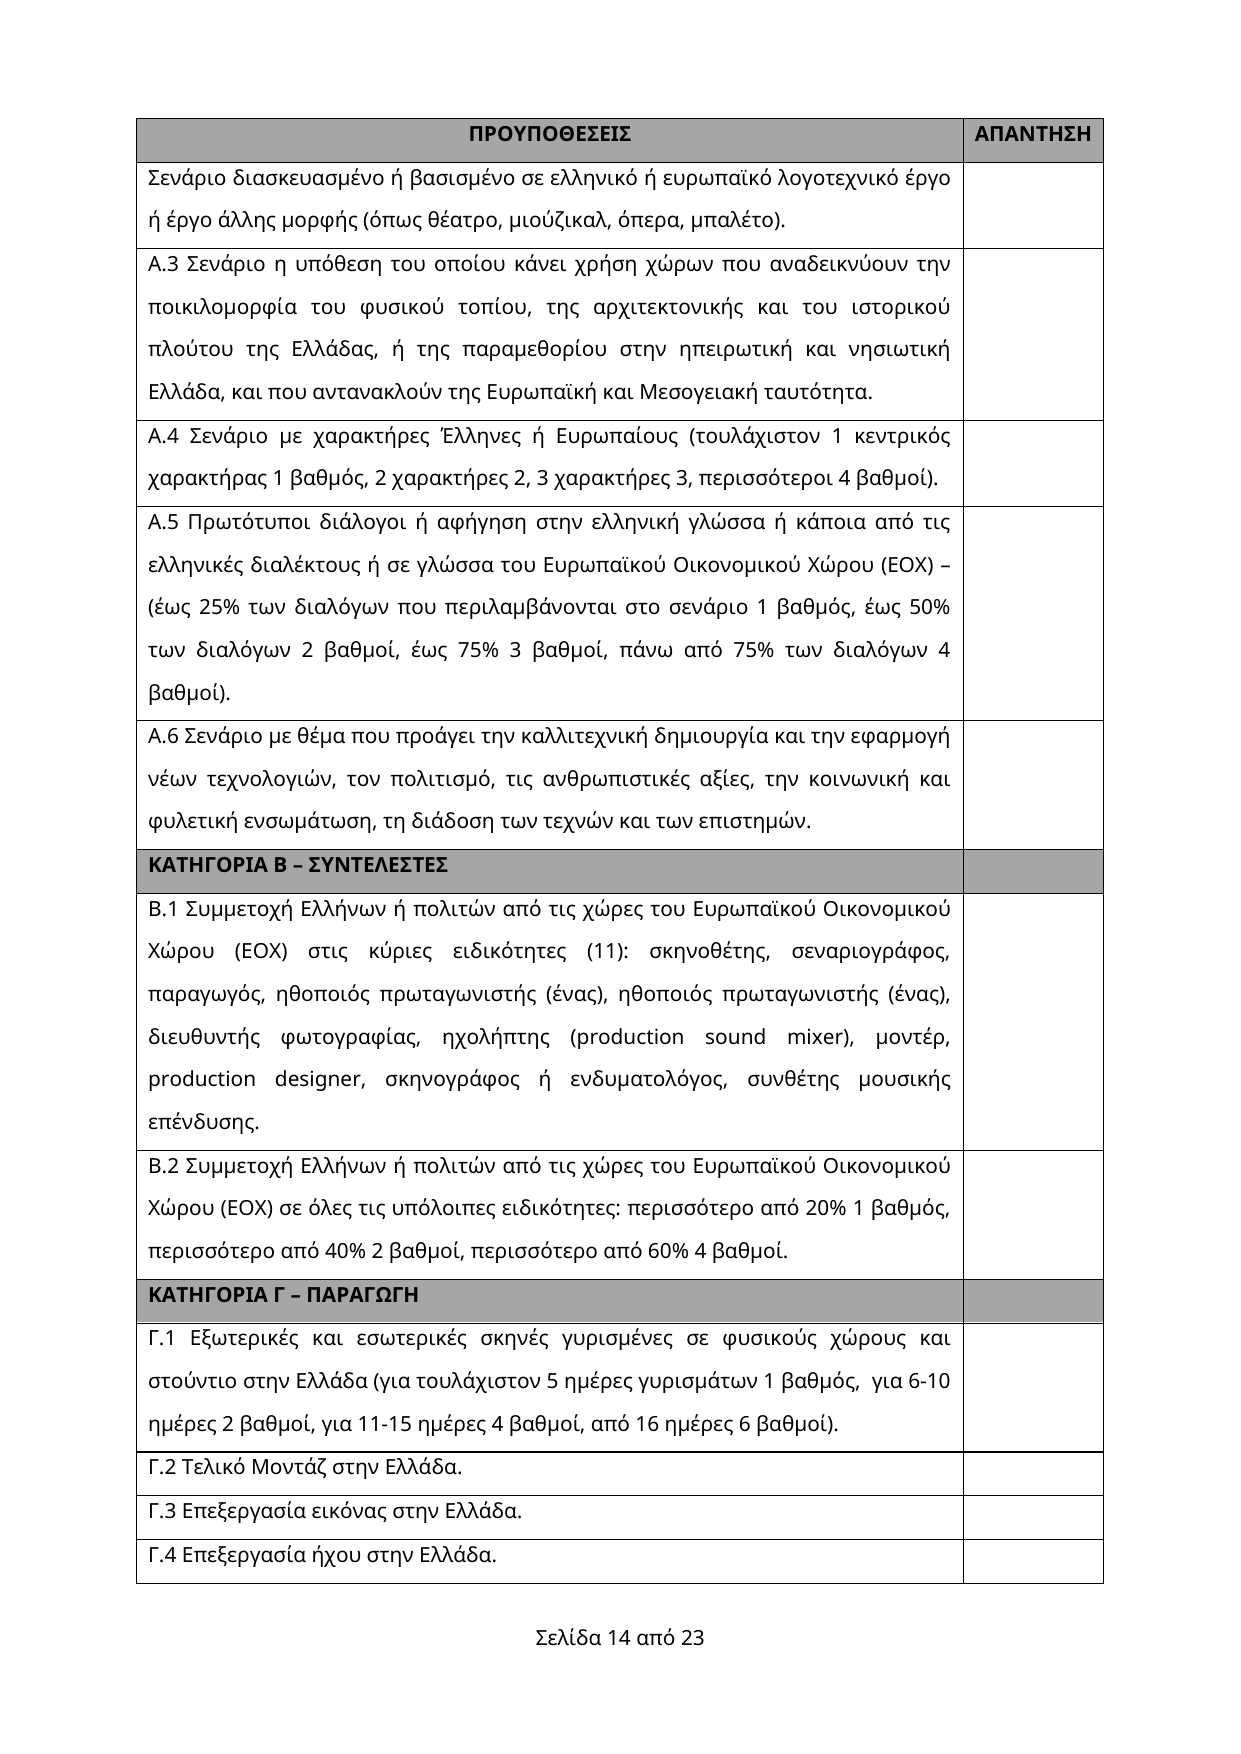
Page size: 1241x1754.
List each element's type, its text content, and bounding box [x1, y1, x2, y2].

table_cell Γ.2 Τελικό Μοντάζ στην Ελλάδα. [137, 1453, 963, 1495]
table_cell [964, 721, 1103, 849]
table_cell [964, 249, 1103, 420]
table_cell [964, 421, 1103, 506]
table_cell A.5 Πρωτότυποι διάλογοι ή αφήγηση στην ελληνική γλώσσα ή κάποια από τις ελληνικές διαλέκτους ή σε γλώσσα του Ευρωπαϊκού Οικονομικού Χώρου (ΕΟΧ) – (έως 25% των διαλόγων που περιλαμβάνονται στο σενάριο 1 βαθμός, έως 50% των διαλόγων 2 βαθμοί, έως 75% 3 βαθμοί, πάνω από 75% των διαλόγων 4 βαθμοί). [137, 507, 963, 720]
table_cell [964, 507, 1103, 720]
table_cell [964, 850, 1103, 893]
table_cell [964, 1496, 1103, 1539]
table_header ΑΠΑΝΤΗΣΗ [964, 119, 1103, 162]
table_cell Γ.1 Εξωτερικές και εσωτερικές σκηνές γυρισμένες σε φυσικούς χώρους και στούντιο στην Ελλάδα (για τουλάχιστον 5 ημέρες γυρισμάτων 1 βαθμός, για 6-10 ημέρες 2 βαθμοί, για 11-15 ημέρες 4 βαθμοί, από 16 ημέρες 6 βαθμοί). [137, 1324, 963, 1451]
table_cell ΚΑΤΗΓΟΡΙΑ Γ – ΠΑΡΑΓΩΓΗ [137, 1280, 963, 1322]
table_cell B.1 Συμμετοχή Ελλήνων ή πολιτών από τις χώρες του Ευρωπαϊκού Οικονομικού Χώρου (ΕΟΧ) στις κύριες ειδικότητες (11): σκηνοθέτης, σεναριογράφος, παραγωγός, ηθοποιός πρωταγωνιστής (ένας), ηθοποιός πρωταγωνιστής (ένας), διευθυντής φωτογραφίας, ηχολήπτης (production sound mixer), μοντέρ, production designer, σκηνογράφος ή ενδυματολόγος, συνθέτης μουσικής επένδυσης. [137, 894, 963, 1150]
table_cell [964, 1540, 1103, 1583]
table_cell ΚΑΤΗΓΟΡΙΑ Β – ΣΥΝΤΕΛΕΣΤΕΣ [137, 850, 963, 893]
table_cell Γ.3 Επεξεργασία εικόνας στην Ελλάδα. [137, 1496, 963, 1539]
table_cell [964, 1324, 1103, 1451]
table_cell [137, 163, 963, 248]
table_cell [964, 1151, 1103, 1279]
table_cell Α.3 Σενάριο η υπόθεση του οποίου κάνει χρήση χώρων που αναδεικνύουν την ποικιλομορφία του φυσικού τοπίου, της αρχιτεκτονικής και του ιστορικού πλούτου της Ελλάδας, ή της παραμεθορίου στην ηπειρωτική και νησιωτική Ελλάδα, και που αντανακλούν της Ευρωπαϊκή και Μεσογειακή ταυτότητα. [137, 249, 963, 420]
table_cell Α.4 Σενάριο με χαρακτήρες Έλληνες ή Ευρωπαίους (τουλάχιστον 1 κεντρικός χαρακτήρας 1 βαθμός, 2 χαρακτήρες 2, 3 χαρακτήρες 3, περισσότεροι 4 βαθμοί). [137, 421, 963, 506]
table_cell [964, 894, 1103, 1150]
table_cell Γ.4 Επεξεργασία ήχου στην Ελλάδα. [137, 1540, 963, 1583]
table_cell [964, 1280, 1103, 1322]
table_cell B.2 Συμμετοχή Ελλήνων ή πολιτών από τις χώρες του Ευρωπαϊκού Οικονομικού Χώρου (ΕΟΧ) σε όλες τις υπόλοιπες ειδικότητες: περισσότερο από 20% 1 βαθμός, περισσότερο από 40% 2 βαθμοί, περισσότερο από 60% 4 βαθμοί. [137, 1151, 963, 1279]
table_cell [964, 163, 1103, 248]
table_header ΠΡΟΥΠΟΘΕΣΕΙΣ [137, 119, 963, 162]
table_cell Α.6 Σενάριο με θέμα που προάγει την καλλιτεχνική δημιουργία και την εφαρμογή νέων τεχνολογιών, τον πολιτισμό, τις ανθρωπιστικές αξίες, την κοινωνική και φυλετική ενσωμάτωση, τη διάδοση των τεχνών και των επιστημών. [137, 721, 963, 849]
table_cell [964, 1453, 1103, 1495]
